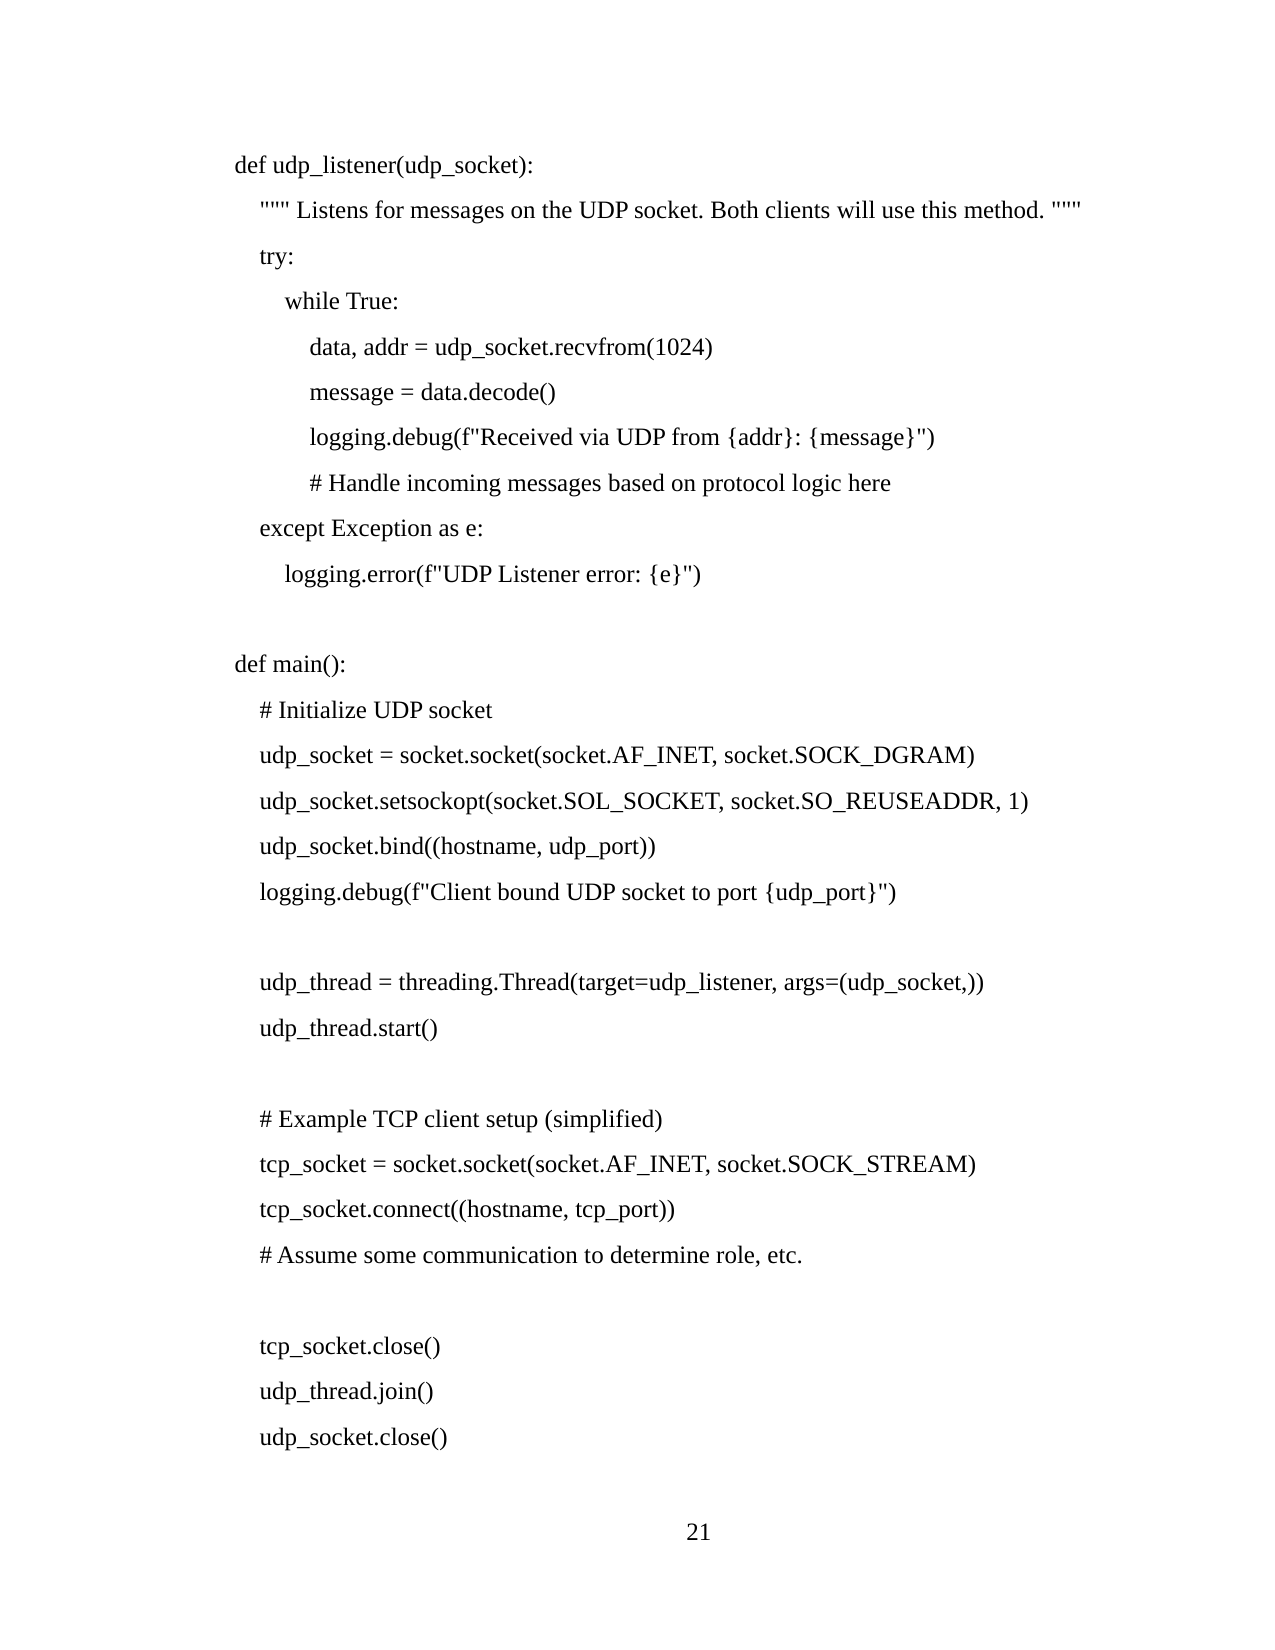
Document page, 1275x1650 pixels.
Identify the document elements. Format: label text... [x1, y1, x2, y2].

text def udp_listener(udp_socket): [234, 150, 1162, 179]
text udp_thread.start() [234, 1013, 1162, 1042]
text except Exception as e: [234, 513, 1162, 542]
text udp_thread.join() [234, 1376, 1162, 1405]
text logging.debug(f"Received via UDP from {addr}: {message}") [234, 422, 1162, 451]
text # Handle incoming messages based on protocol logic here [234, 468, 1162, 497]
text """ Listens for messages on the UDP socket. Both clients will use this method. """ [234, 195, 1162, 224]
text tcp_socket = socket.socket(socket.AF_INET, socket.SOCK_STREAM) [234, 1149, 1162, 1178]
text try: [234, 241, 1162, 269]
text logging.debug(f"Client bound UDP socket to port {udp_port}") [234, 877, 1162, 905]
text # Example TCP client setup (simplified) [234, 1104, 1162, 1132]
text data, addr = udp_socket.recvfrom(1024) [234, 332, 1162, 360]
text udp_socket.bind((hostname, udp_port)) [234, 831, 1162, 860]
text while True: [234, 286, 1162, 315]
text tcp_socket.connect((hostname, tcp_port)) [234, 1194, 1162, 1223]
text udp_socket.close() [234, 1422, 1162, 1450]
text def main(): [234, 649, 1162, 678]
text udp_socket.setsockopt(socket.SOL_SOCKET, socket.SO_REUSEADDR, 1) [234, 786, 1162, 814]
text udp_thread = threading.Thread(target=udp_listener, args=(udp_socket,)) [234, 967, 1162, 996]
text tcp_socket.close() [234, 1331, 1162, 1359]
text # Initialize UDP socket [234, 695, 1162, 724]
text udp_socket = socket.socket(socket.AF_INET, socket.SOCK_DGRAM) [234, 740, 1162, 769]
text message = data.decode() [234, 377, 1162, 406]
text # Assume some communication to determine role, etc. [234, 1240, 1162, 1269]
text logging.error(f"UDP Listener error: {e}") [234, 559, 1162, 587]
